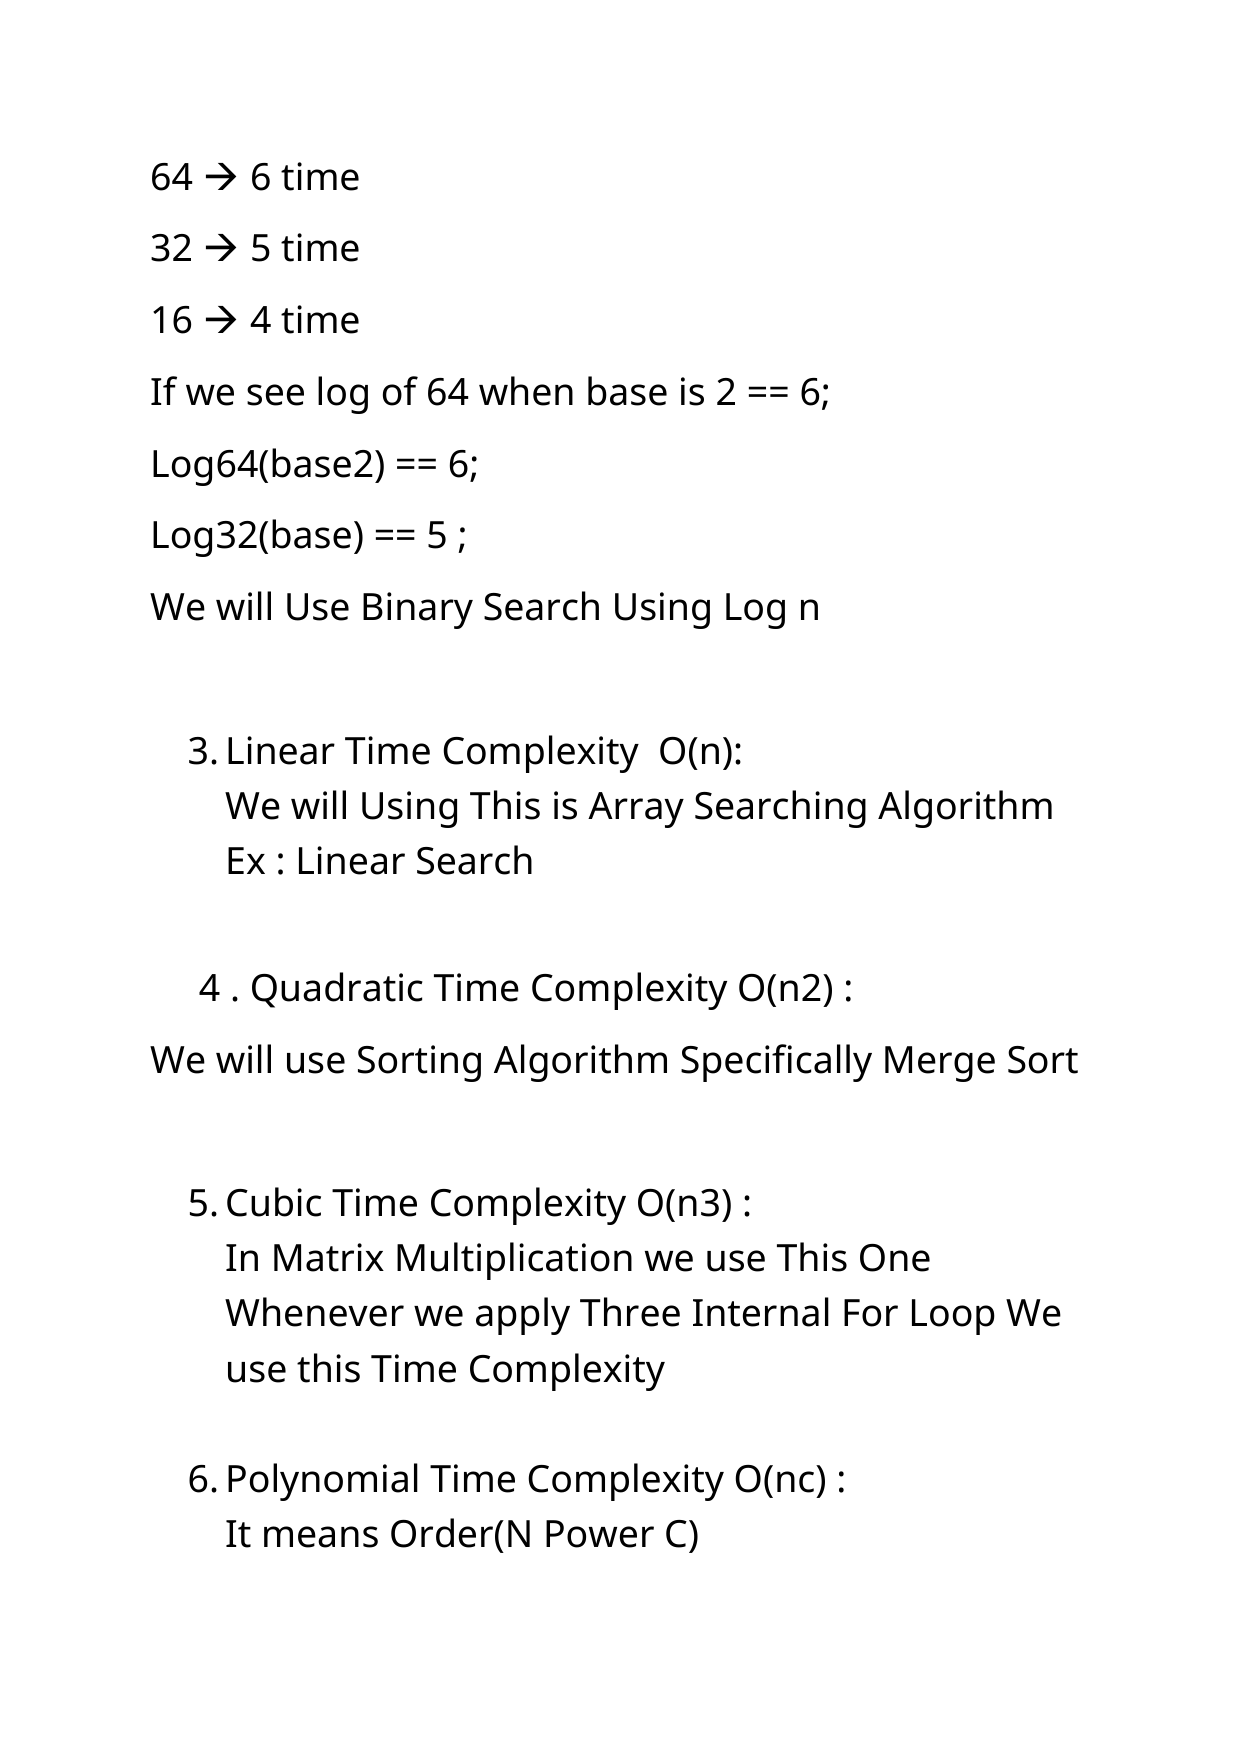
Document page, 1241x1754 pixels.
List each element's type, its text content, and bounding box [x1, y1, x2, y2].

text We will use Sorting Algorithm Specifically Merge Sort [150, 1033, 1090, 1084]
text 64 6 time [150, 150, 1090, 201]
text Log64(base2) == 6; [150, 437, 1090, 488]
list Polynomial Time Complexity O(nc) : [187, 1452, 1090, 1503]
text If we see log of 64 when base is 2 == 6; [150, 365, 1090, 416]
list Linear Time Complexity O(n): [187, 724, 1090, 775]
list In Matrix Multiplication we use This One [225, 1232, 1090, 1283]
list We will Using This is Array Searching Algorithm [225, 779, 1090, 830]
text Log32(base) == 5 ; [150, 509, 1090, 560]
text 16 4 time [150, 293, 1090, 344]
list Ex : Linear Search [225, 834, 1090, 885]
list It means Order(N Power C) [225, 1507, 1090, 1558]
list Cubic Time Complexity O(n3) : [187, 1177, 1090, 1228]
text 4 . Quadratic Time Complexity O(n2) : [150, 961, 1090, 1012]
text We will Use Binary Search Using Log n [150, 581, 1090, 632]
list Whenever we apply Three Internal For Loop We use this Time Complexity [225, 1287, 1090, 1393]
text 32 5 time [150, 222, 1090, 273]
